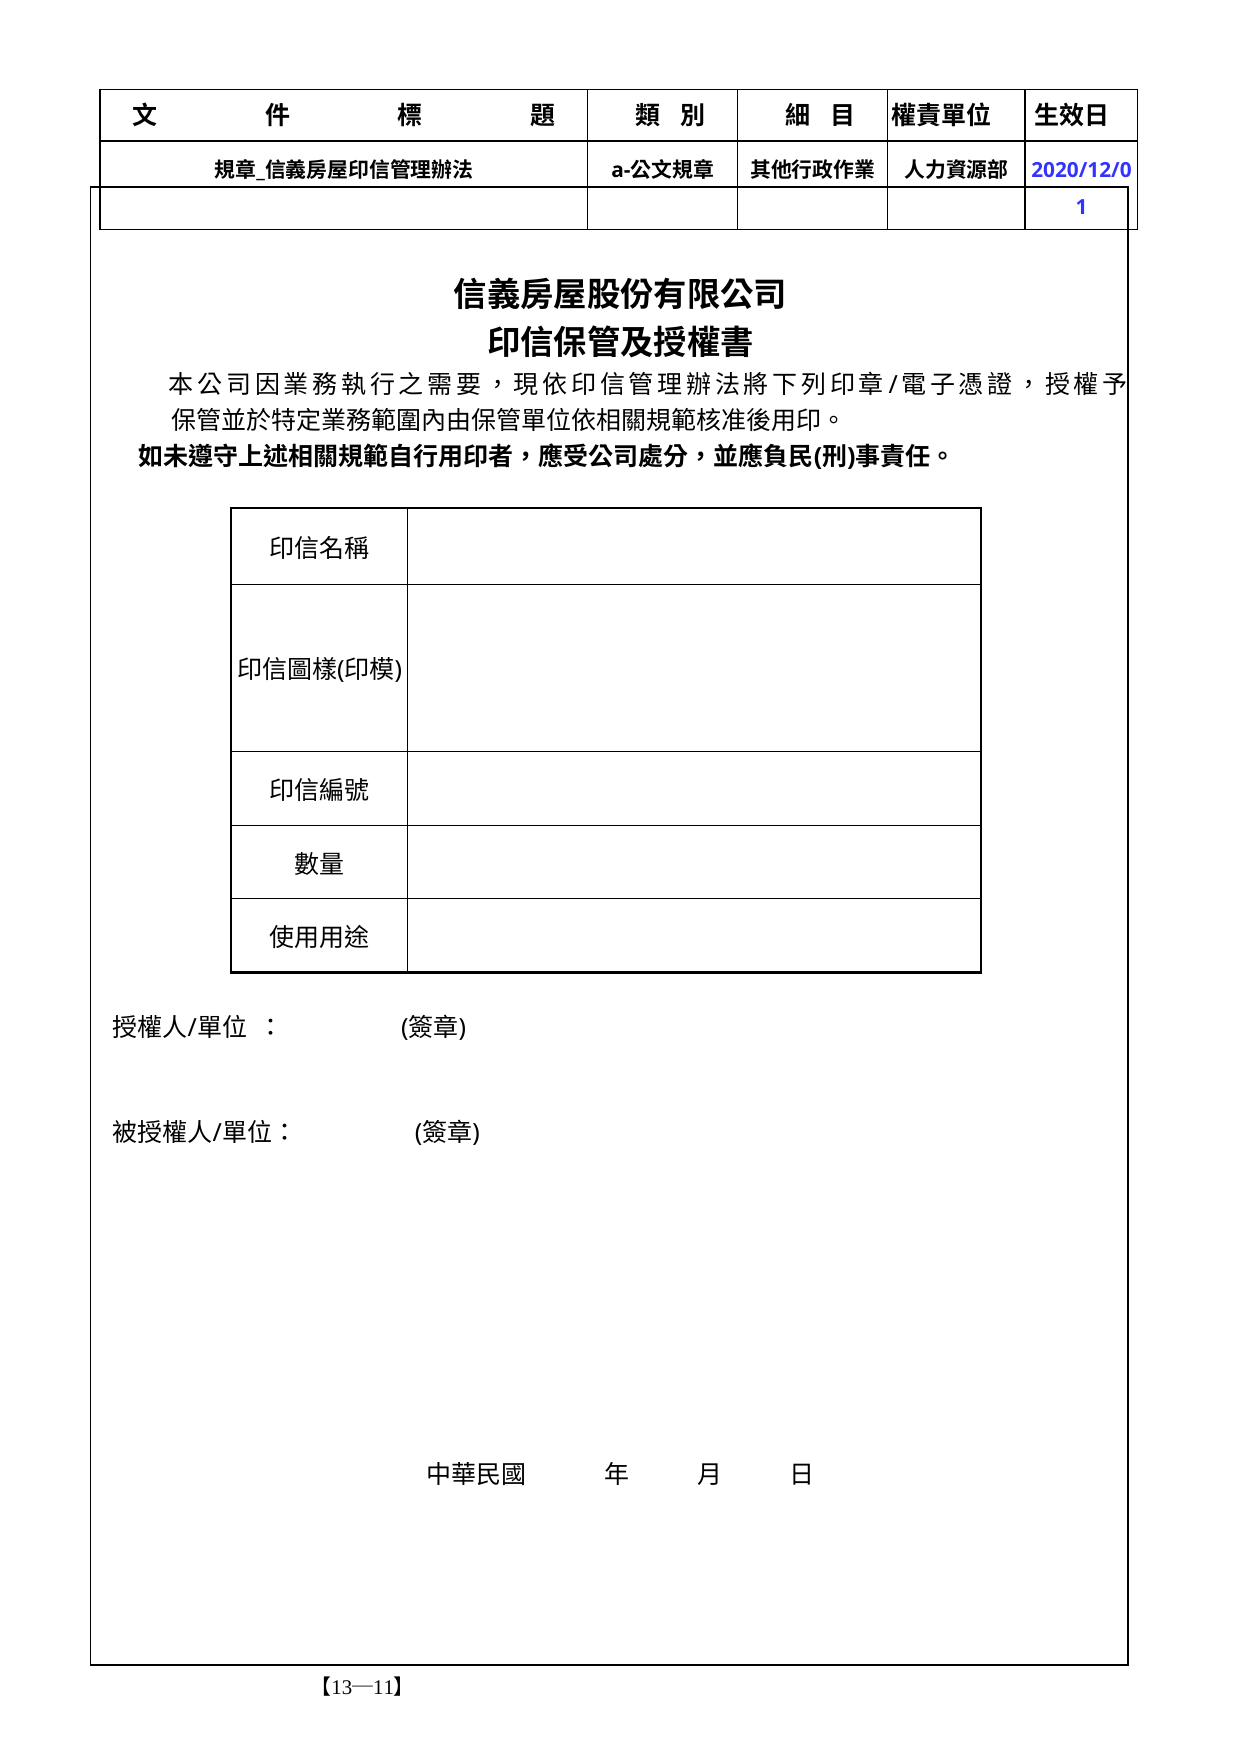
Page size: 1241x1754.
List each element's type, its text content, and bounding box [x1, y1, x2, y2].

text 信義房屋股份有限公司 [112, 268, 1128, 316]
text 中華民國 年 月 日 [112, 1455, 1128, 1491]
table_cell [408, 899, 980, 971]
table_header [408, 509, 980, 584]
text 授權人/單位 ： (簽章) [112, 1008, 1128, 1044]
text 如未遵守上述相關規範自行用印者，應受公司處分，並應負民(刑)事責任。 [112, 437, 1128, 473]
text 印信保管及授權書 [112, 316, 1128, 364]
table_cell 數量 [232, 826, 407, 898]
text 本公司因業務執行之需要，現依印信管理辦法將下列印章/電子憑證，授權予 保管並於特定業務範圍內由保管單位依相關規範核准後用印。 [169, 364, 1128, 437]
table_header 印信名稱 [232, 509, 407, 584]
table_cell 印信圖樣(印模) [232, 585, 407, 751]
table_cell 印信編號 [232, 752, 407, 825]
table_cell [408, 826, 980, 898]
table_cell [408, 585, 980, 751]
table_cell 使用用途 [232, 899, 407, 971]
table_cell [408, 752, 980, 825]
text 被授權人/單位： (簽章) [112, 1112, 1128, 1148]
